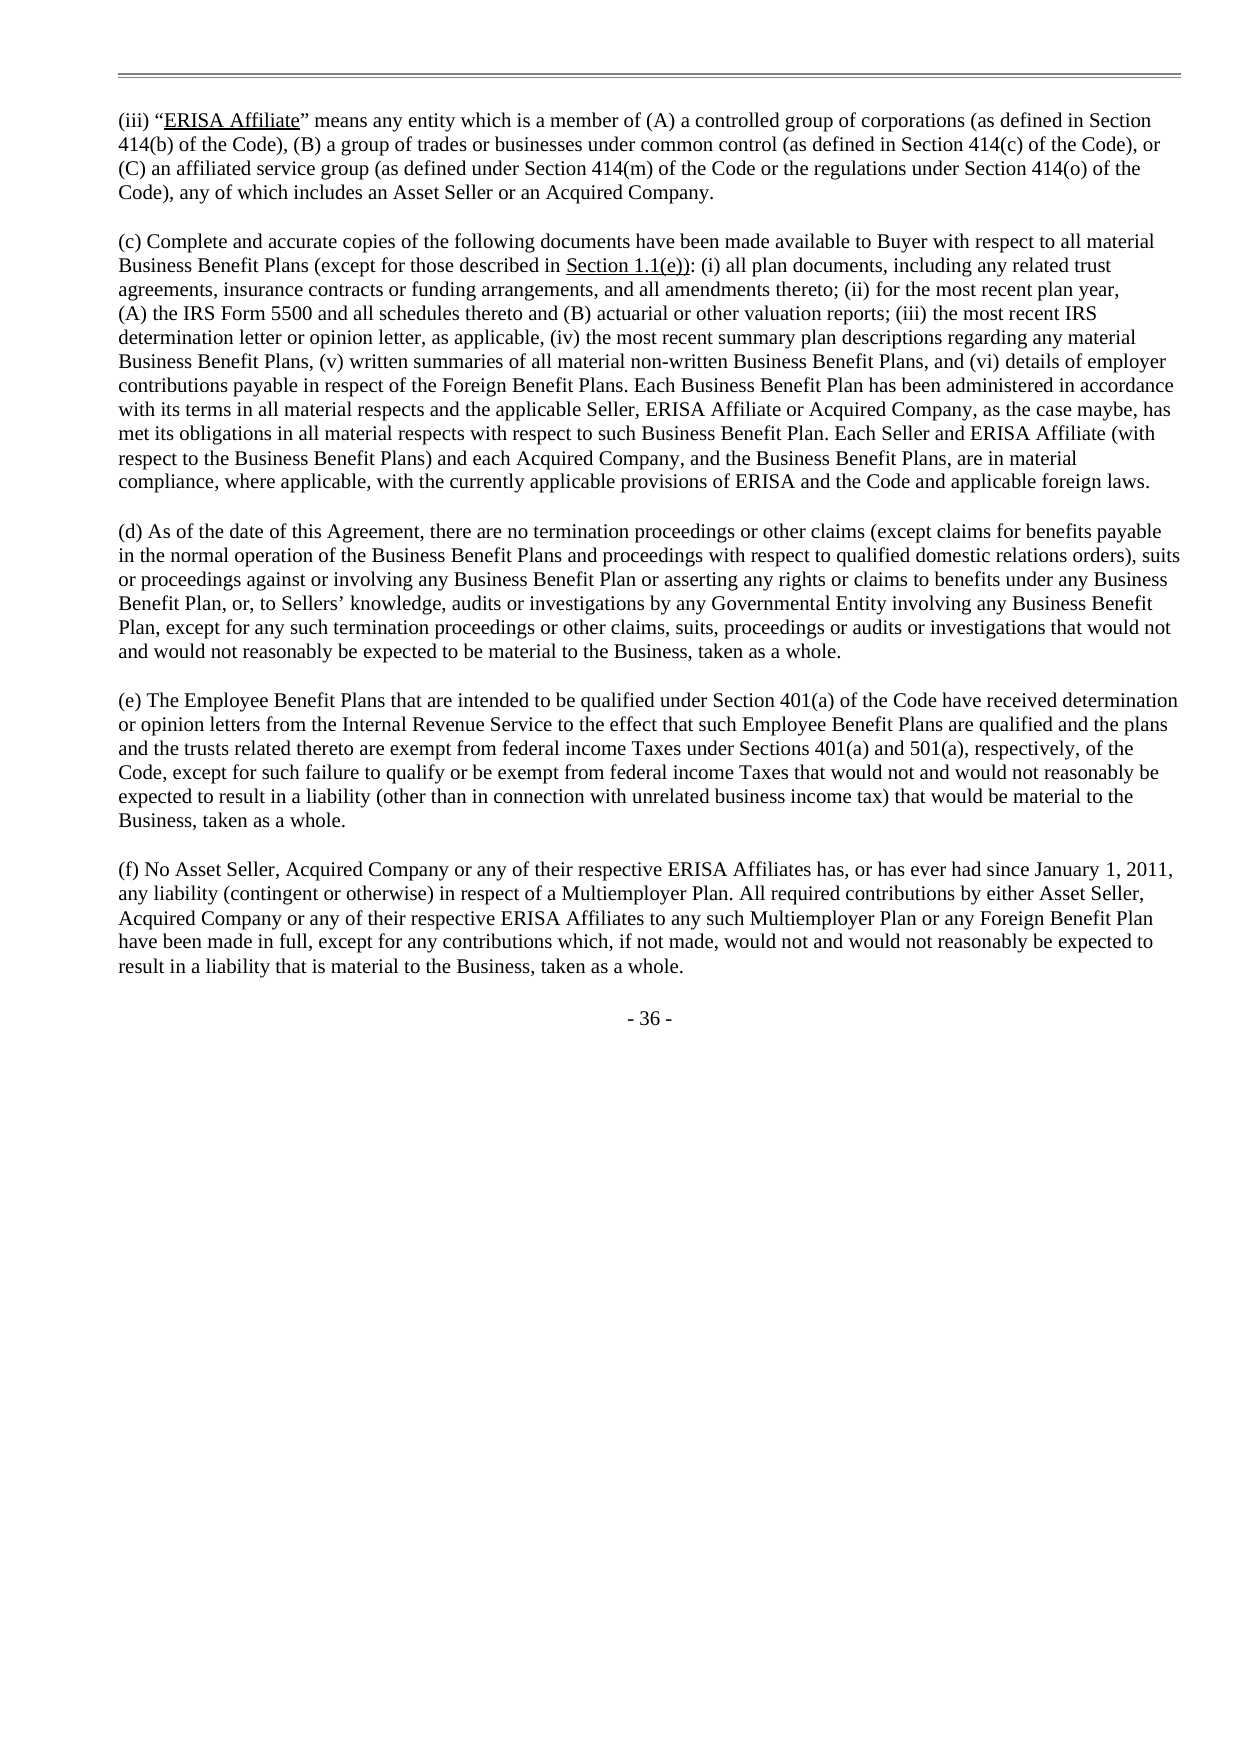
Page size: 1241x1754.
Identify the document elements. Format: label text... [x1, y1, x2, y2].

text (iii) “ERISA Affiliate” means any entity which is a member of (A) a controlled group of corporations (as defined in Section 414(b) of the Code), (B) a group of trades or businesses under common control (as defined in Section 414(c) of the Code), or (C) an affiliated service group (as defined under Section 414(m) of the Code or the regulations under Section 414(o) of the Code), any of which includes an Asset Seller or an Acquired Company. [118, 108, 1181, 204]
text (d) As of the date of this Agreement, there are no termination proceedings or other claims (except claims for benefits payable in the normal operation of the Business Benefit Plans and proceedings with respect to qualified domestic relations orders), suits or proceedings against or involving any Business Benefit Plan or asserting any rights or claims to benefits under any Business Benefit Plan, or, to Sellers’ knowledge, audits or investigations by any Governmental Entity involving any Business Benefit Plan, except for any such termination proceedings or other claims, suits, proceedings or audits or investigations that would not and would not reasonably be expected to be material to the Business, taken as a whole. [118, 518, 1181, 663]
text (e) The Employee Benefit Plans that are intended to be qualified under Section 401(a) of the Code have received determination or opinion letters from the Internal Revenue Service to the effect that such Employee Benefit Plans are qualified and the plans and the trusts related thereto are exempt from federal income Taxes under Sections 401(a) and 501(a), respectively, of the Code, except for such failure to qualify or be exempt from federal income Taxes that would not and would not reasonably be expected to result in a liability (other than in connection with unrelated business income tax) that would be material to the Business, taken as a whole. [118, 688, 1181, 832]
text (f) No Asset Seller, Acquired Company or any of their respective ERISA Affiliates has, or has ever had since January 1, 2011, any liability (contingent or otherwise) in respect of a Multiemployer Plan. All required contributions by either Asset Seller, Acquired Company or any of their respective ERISA Affiliates to any such Multiemployer Plan or any Foreign Benefit Plan have been made in full, except for any contributions which, if not made, would not and would not reasonably be expected to result in a liability that is material to the Business, taken as a whole. [118, 857, 1181, 978]
text (c) Complete and accurate copies of the following documents have been made available to Buyer with respect to all material Business Benefit Plans (except for those described in Section 1.1(e)): (i) all plan documents, including any related trust agreements, insurance contracts or funding arrangements, and all amendments thereto; (ii) for the most recent plan year, (A) the IRS Form 5500 and all schedules thereto and (B) actuarial or other valuation reports; (iii) the most recent IRS determination letter or opinion letter, as applicable, (iv) the most recent summary plan descriptions regarding any material Business Benefit Plans, (v) written summaries of all material non-written Business Benefit Plans, and (vi) details of employer contributions payable in respect of the Foreign Benefit Plans. Each Business Benefit Plan has been administered in accordance with its terms in all material respects and the applicable Seller, ERISA Affiliate or Acquired Company, as the case maybe, has met its obligations in all material respects with respect to such Business Benefit Plan. Each Seller and ERISA Affiliate (with respect to the Business Benefit Plans) and each Acquired Company, and the Business Benefit Plans, are in material compliance, where applicable, with the currently applicable provisions of ERISA and the Code and applicable foreign laws. [118, 229, 1181, 493]
text - 36 - [118, 1006, 1181, 1030]
